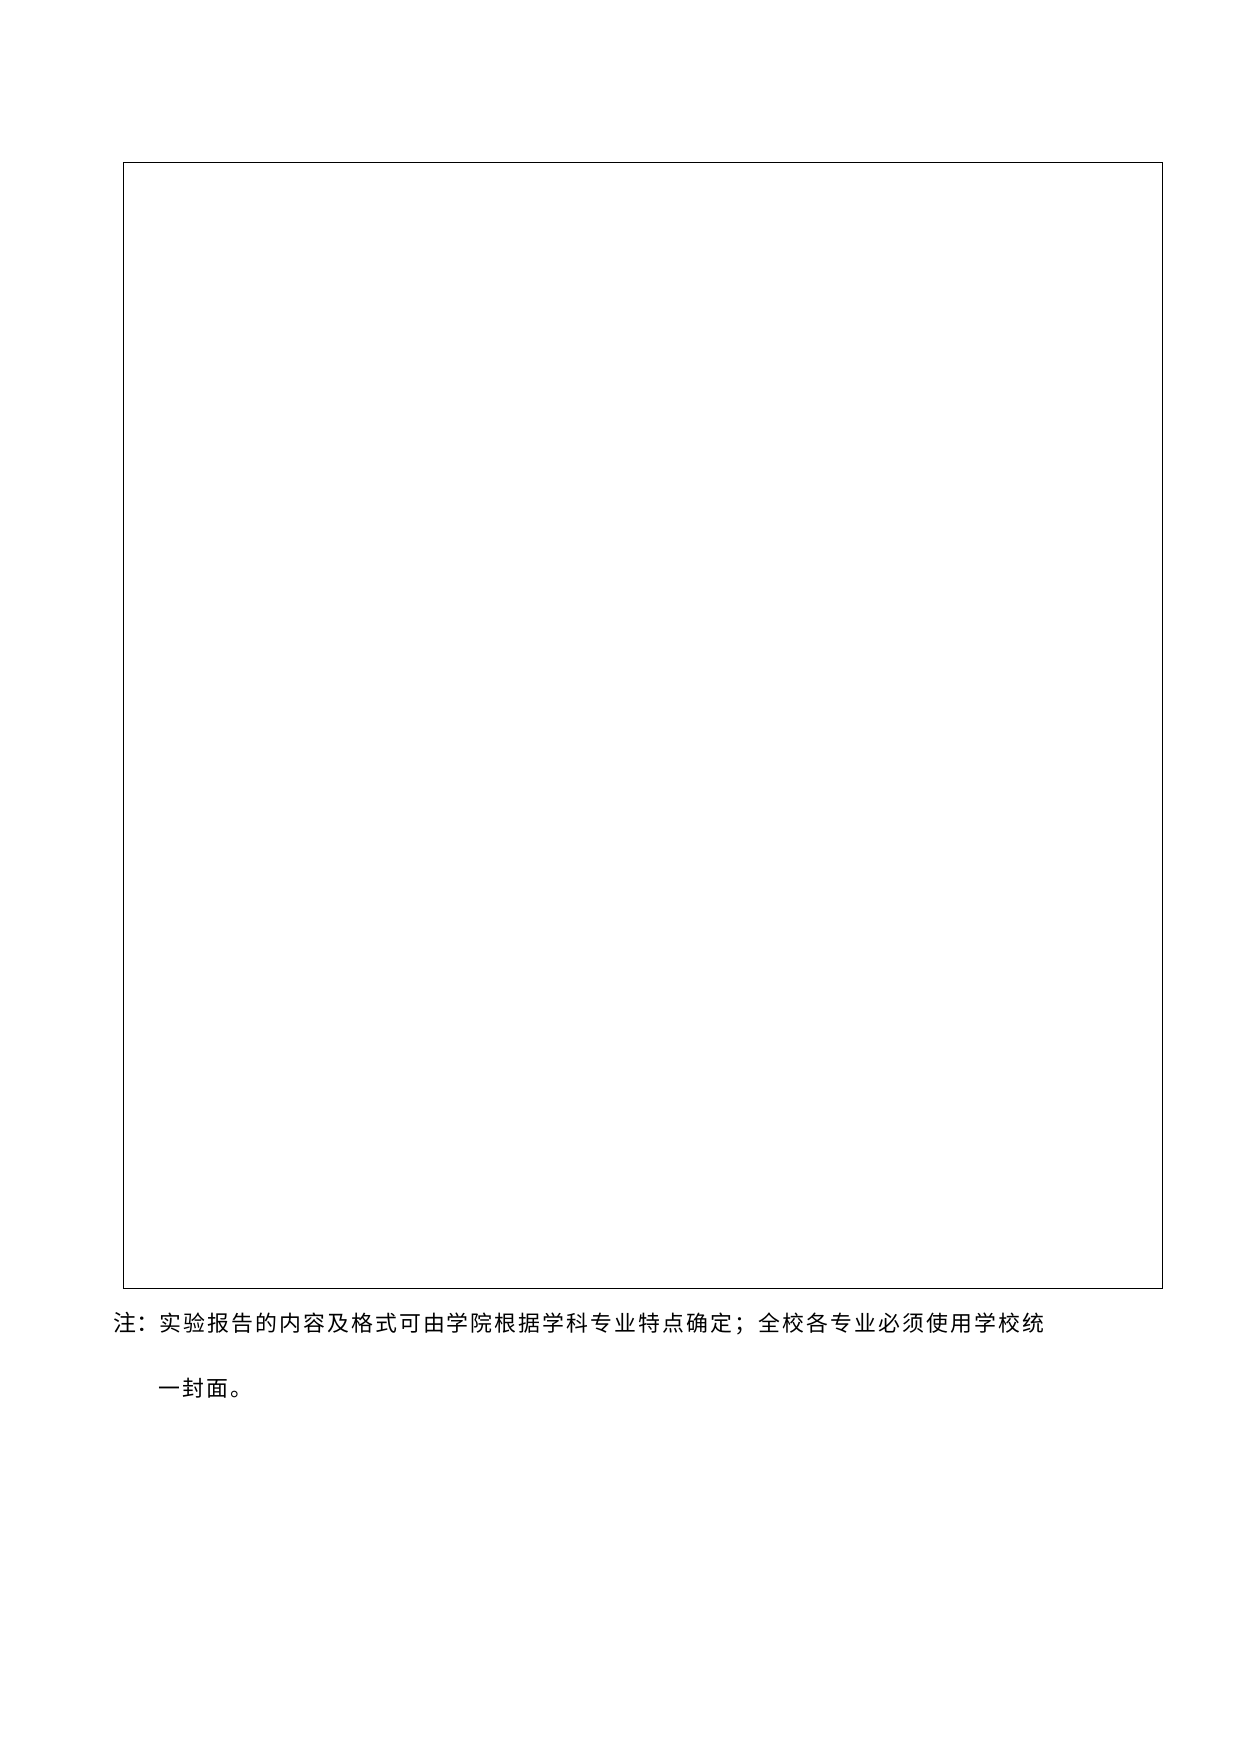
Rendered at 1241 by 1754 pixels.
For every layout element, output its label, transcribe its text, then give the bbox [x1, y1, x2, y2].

table_cell [124, 163, 1162, 1288]
text 注：实验报告的内容及格式可由学院根据学科专业特点确定；全校各专业必须使用学校统一封面。 [114, 1289, 1053, 1403]
